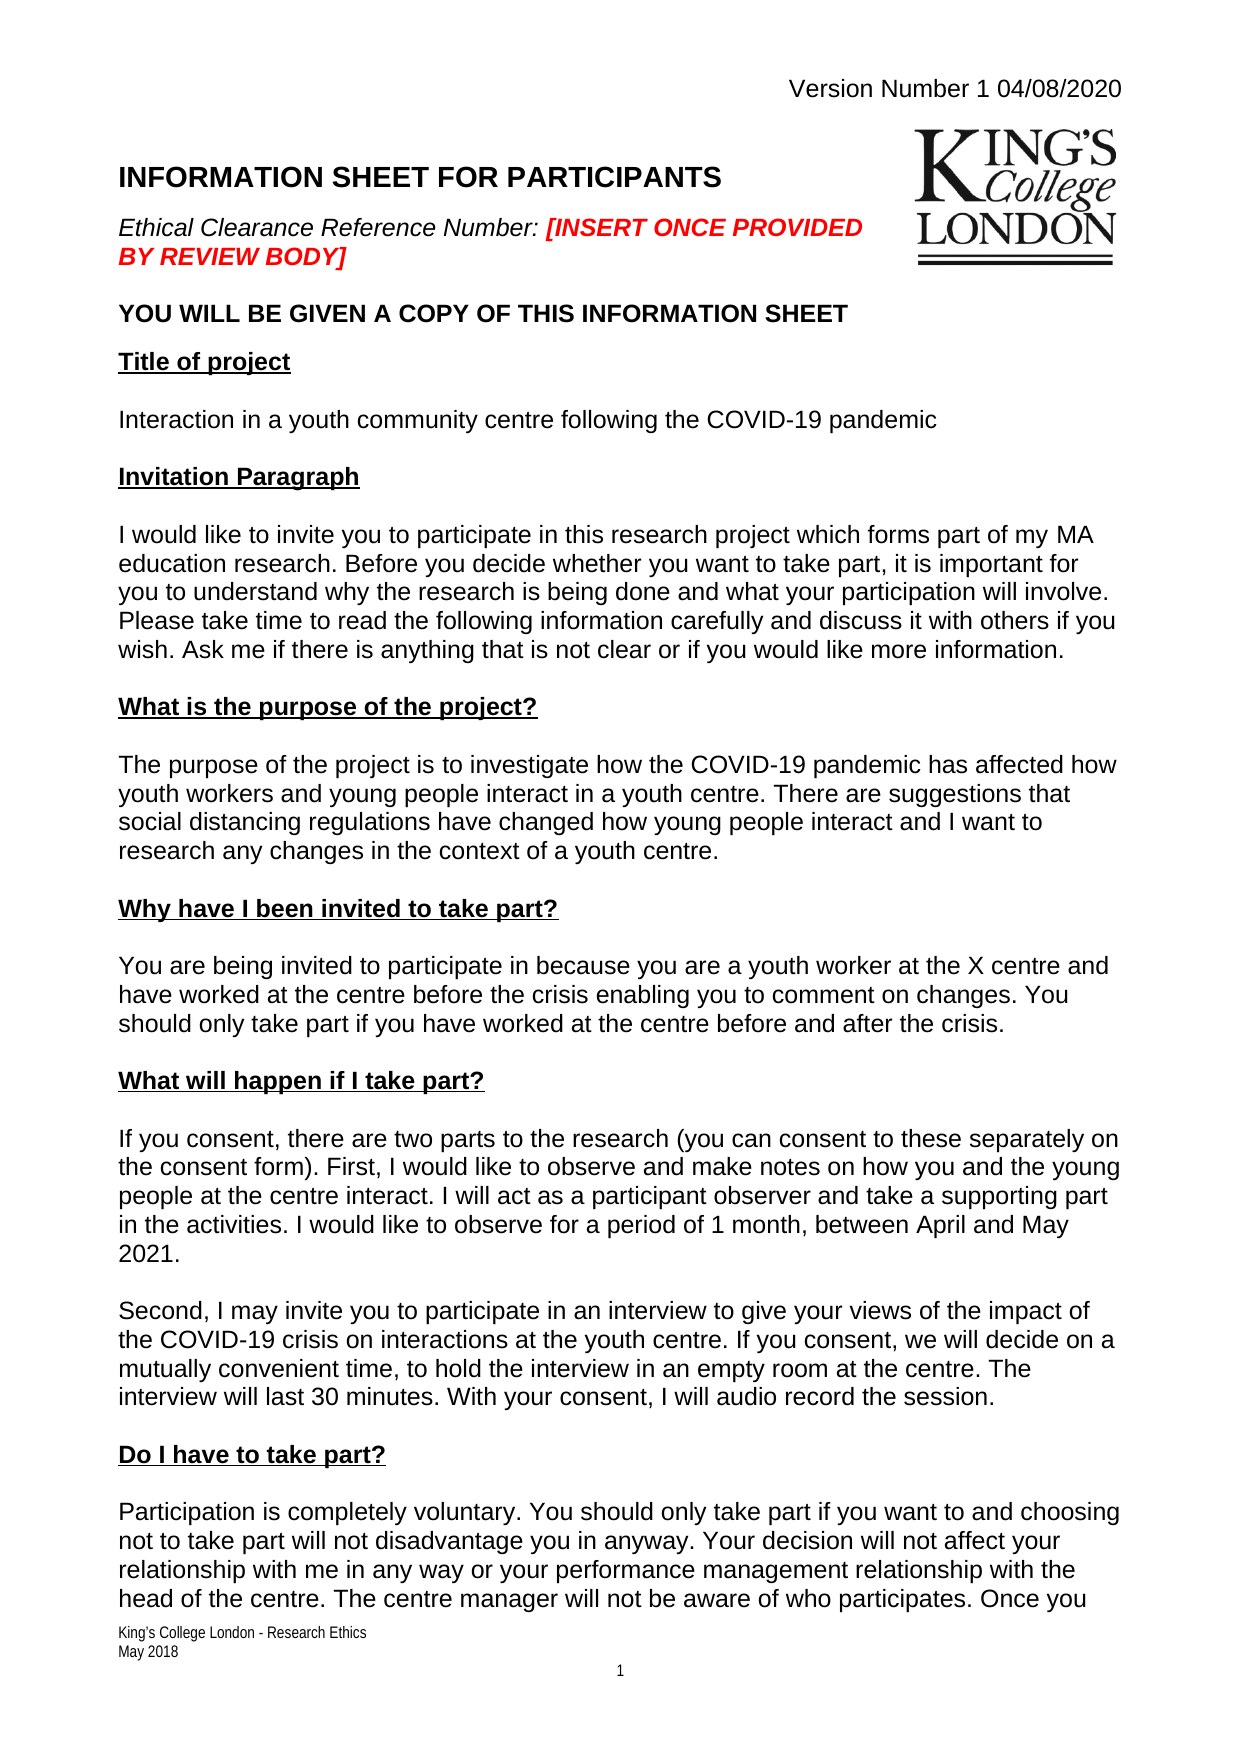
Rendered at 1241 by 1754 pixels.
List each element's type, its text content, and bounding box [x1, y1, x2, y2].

text INFORMATION SHEET FOR PARTICIPANTS [118, 161, 914, 194]
text Do I have to take part? [118, 1440, 1122, 1469]
text YOU WILL BE GIVEN A COPY OF THIS INFORMATION SHEET [118, 299, 1122, 328]
text What is the purpose of the project? [118, 692, 1122, 721]
text Invitation Paragraph [118, 462, 1122, 491]
text If you consent, there are two parts to the research (you can consent to these separately on the consent form). First, I would like to observe and make notes on how you and the young people at the centre interact. I will act as a participant observer and take a supporting part in the activities. I would like to observe for a period of 1 month, between April and May 2021. [118, 1124, 1122, 1267]
text You are being invited to participate in because you are a youth worker at the X centre and have worked at the centre before the crisis enabling you to comment on changes. You should only take part if you have worked at the centre before and after the crisis. [118, 951, 1122, 1037]
text What will happen if I take part? [118, 1066, 1122, 1095]
picture [914, 129, 1117, 266]
text Title of project [118, 347, 1122, 376]
text The purpose of the project is to investigate how the COVID-19 pandemic has affected how youth workers and young people interact in a youth centre. There are suggestions that social distancing regulations have changed how young people interact and I want to research any changes in the context of a youth centre. [118, 750, 1122, 865]
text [118, 1497, 1122, 1612]
text Second, I may invite you to participate in an interview to give your views of the impact of the COVID-19 crisis on interactions at the youth centre. If you consent, we will decide on a mutually convenient time, to hold the interview in an empty room at the centre. The interview will last 30 minutes. With your consent, I will audio record the session. [118, 1296, 1122, 1411]
text Why have I been invited to take part? [118, 894, 1122, 922]
text Ethical Clearance Reference Number: [INSERT ONCE PROVIDED BY REVIEW BODY] [118, 213, 1122, 271]
text I would like to invite you to participate in this research project which forms part of my MA education research. Before you decide whether you want to take part, it is important for you to understand why the research is being done and what your participation will involve. Please take time to read the following information carefully and discuss it with others if you wish. Ask me if there is anything that is not clear or if you would like more information. [118, 520, 1122, 664]
text Interaction in a youth community centre following the COVID-19 pandemic [118, 405, 1122, 434]
